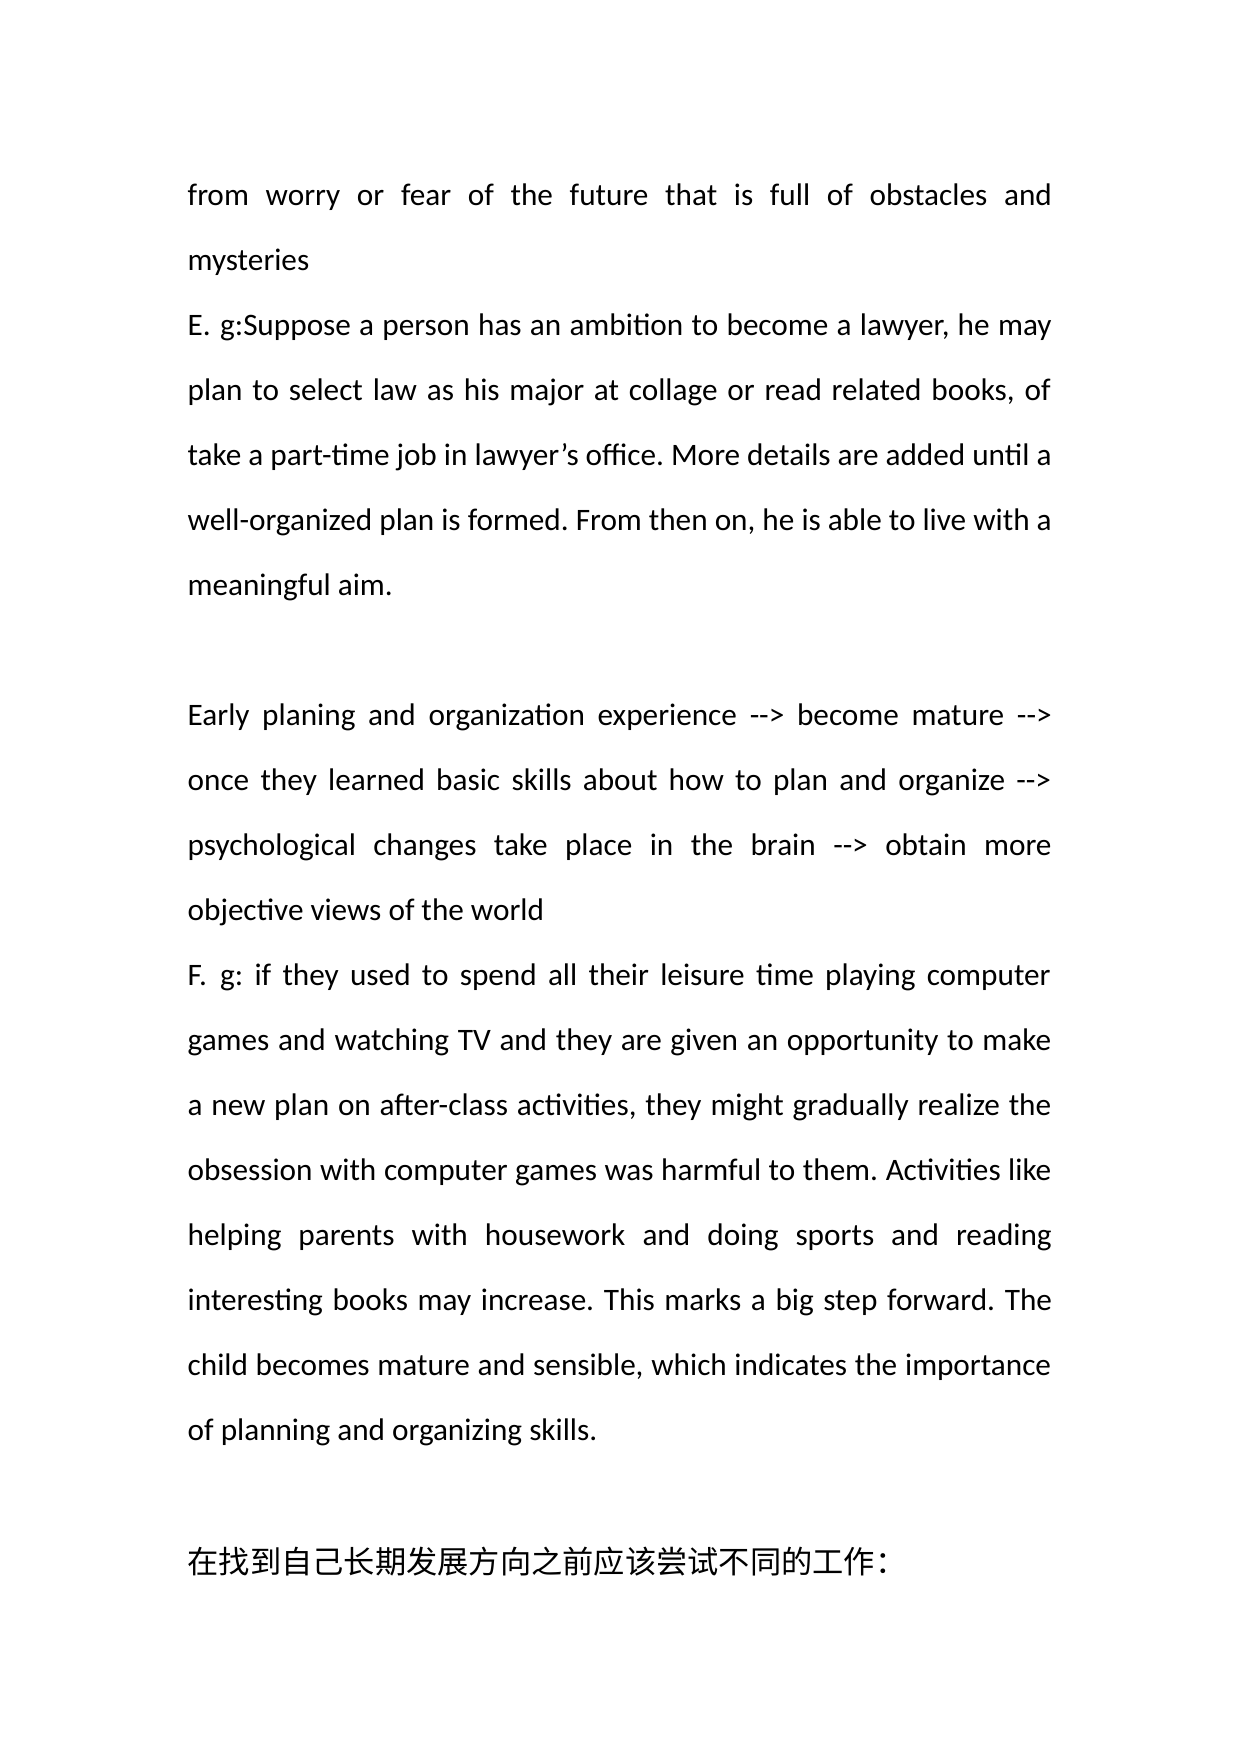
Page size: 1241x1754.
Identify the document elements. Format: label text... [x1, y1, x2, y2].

list g: if they used to spend all their leisure time playing computer games and watching TV and they are given an opportunity to make a new plan on after-class activities, they might gradually realize the obsession with computer games was harmful to them. Activities like helping parents with housework and doing sports and reading interesting books may increase. This marks a big step forward. The child becomes mature and sensible, which indicates the importance of planning and organizing skills. [187, 942, 1053, 1462]
text Early planing and organization experience --> become mature --> once they learned basic skills about how to plan and organize --> psychological changes take place in the brain --> obtain more objective views of the world [187, 682, 1053, 942]
text 在找到自己长期发展方向之前应该尝试不同的工作： [187, 1527, 1053, 1592]
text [187, 162, 1053, 292]
list g:Suppose a person has an ambition to become a lawyer, he may plan to select law as his major at collage or read related books, of take a part-time job in lawyer’s office. More details are added until a well-organized plan is formed. From then on, he is able to live with a meaningful aim. [187, 292, 1053, 617]
